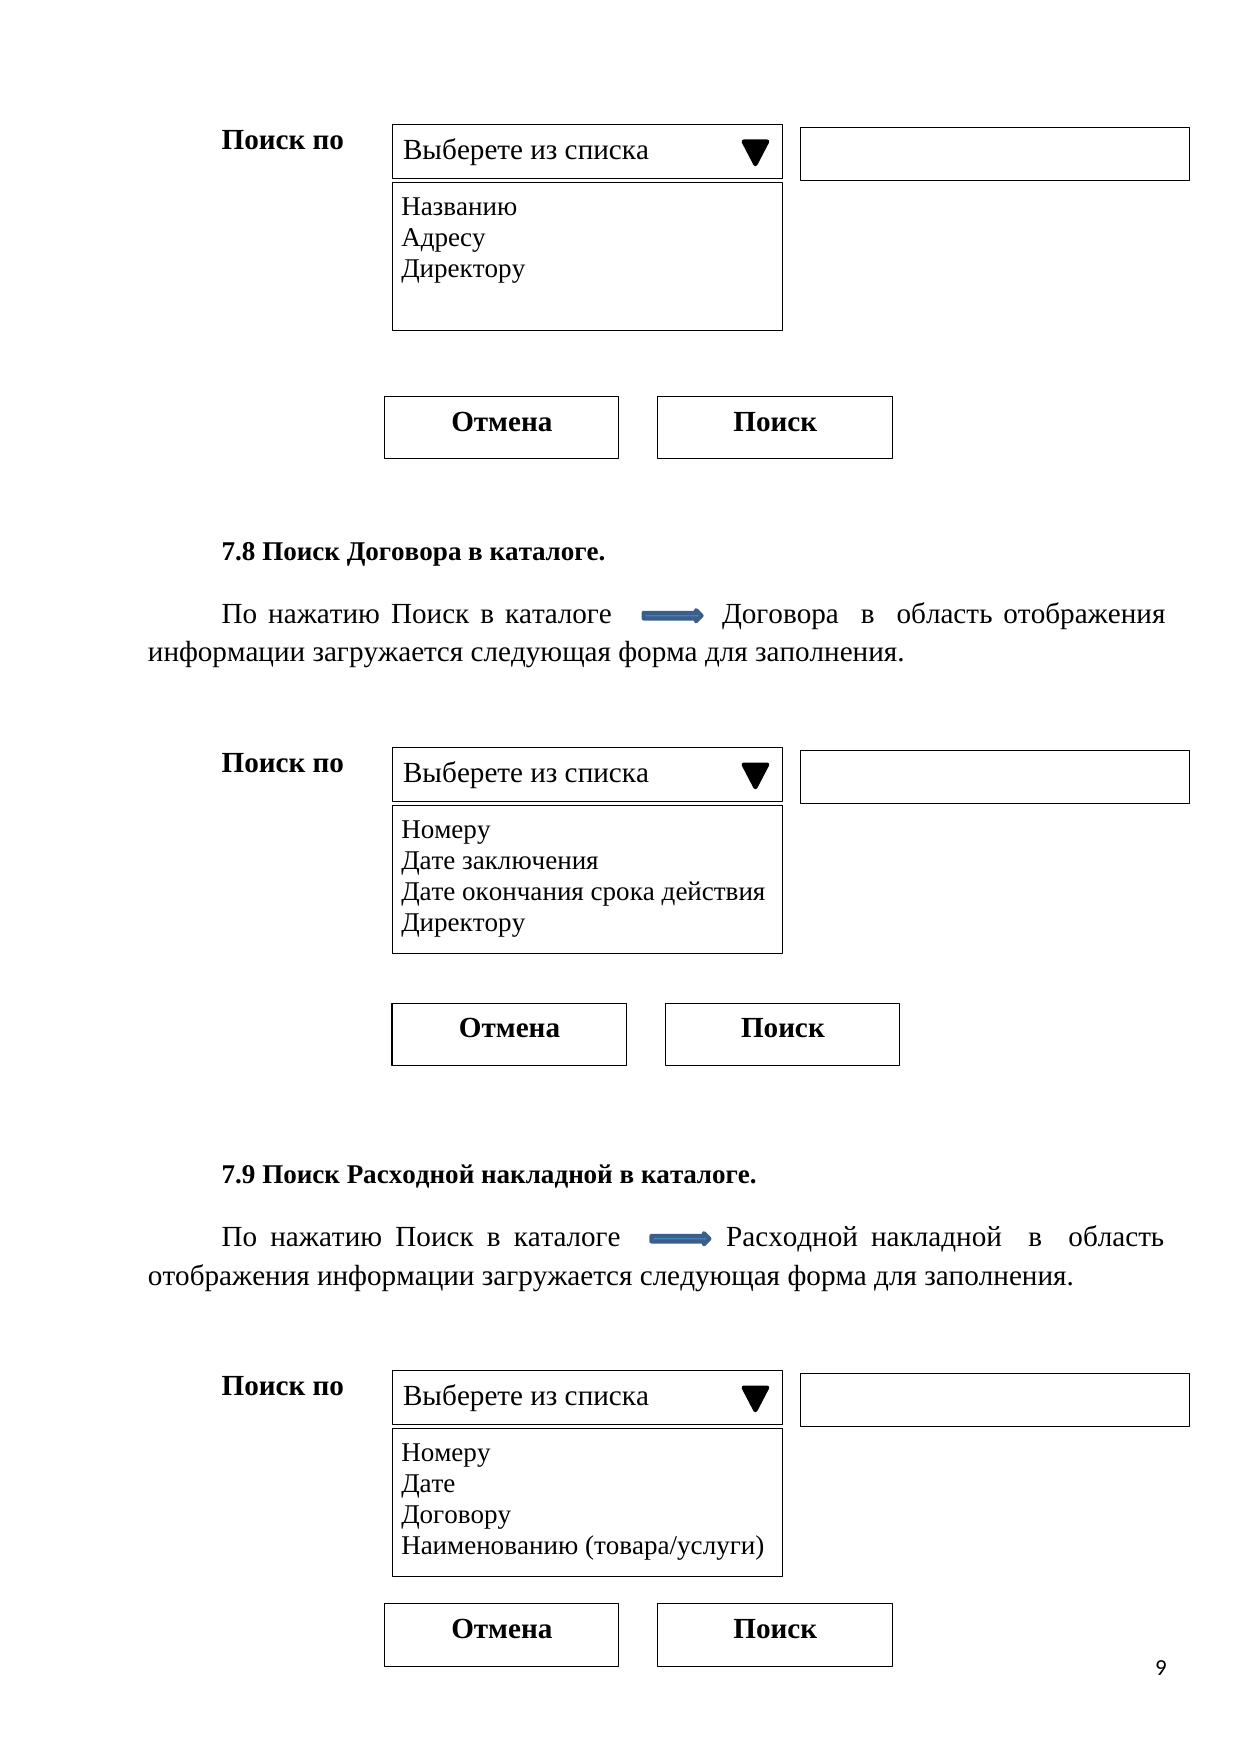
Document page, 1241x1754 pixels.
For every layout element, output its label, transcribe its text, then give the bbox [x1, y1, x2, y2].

text Поиск по [148, 745, 1167, 779]
text Поиск по [148, 122, 1167, 156]
text Поиск по [148, 1368, 1167, 1402]
subtitle 7.9 Поиск Расходной накладной в каталоге. [148, 1158, 1167, 1189]
text По нажатию Поиск в каталоге Расходной накладной в область отображения информации загружается следующая форма для заполнения. [148, 1219, 1167, 1291]
text По нажатию Поиск в каталоге Договора в область отображения информации загружается следующая форма для заполнения. [148, 596, 1167, 668]
subtitle 7.8 Поиск Договора в каталоге. [148, 535, 1167, 566]
